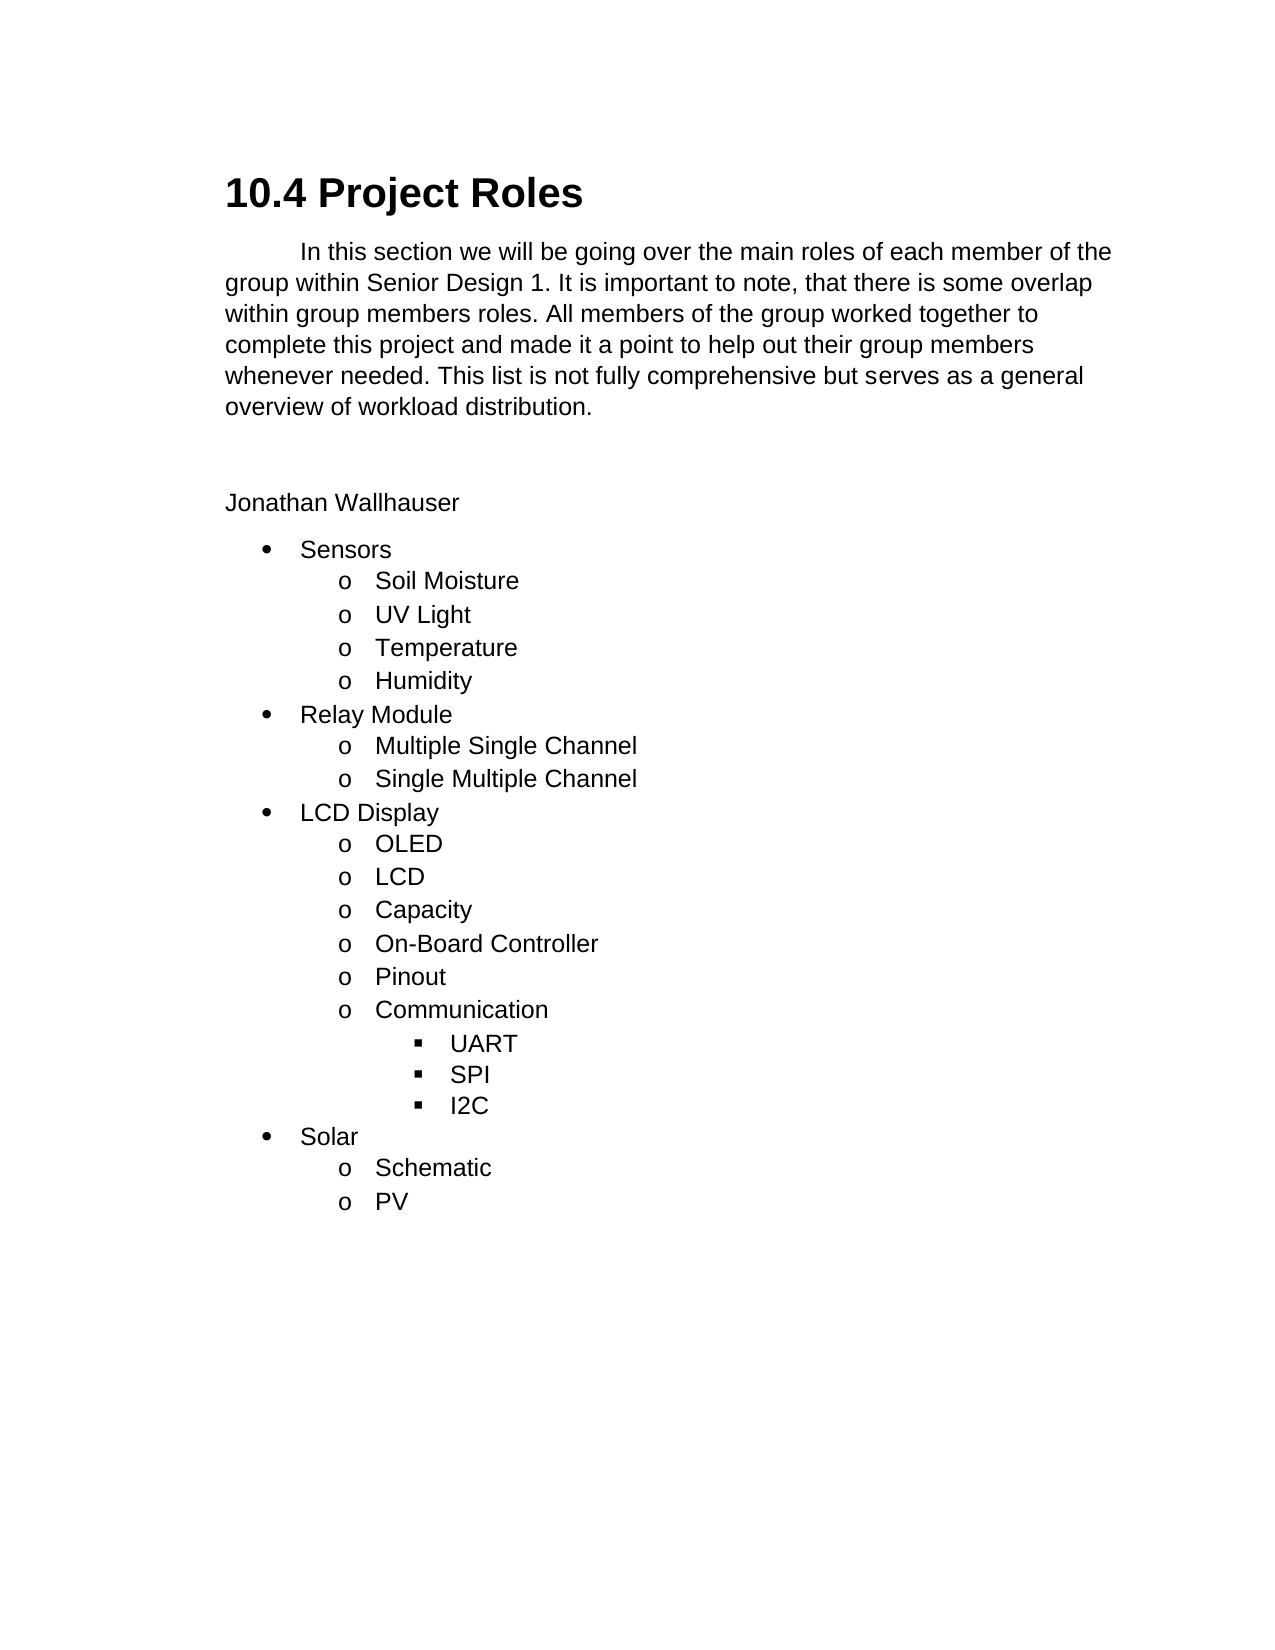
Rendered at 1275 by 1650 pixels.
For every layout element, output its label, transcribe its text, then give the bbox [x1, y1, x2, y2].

text In this section we will be going over the main roles of each member of the group within Senior Design 1. It is important to note, that there is some overlap within group members roles. All members of the group worked together to complete this project and made it a point to help out their group members whenever needed. This list is not fully comprehensive but serves as a general overview of workload distribution. [225, 237, 1125, 421]
list Relay Module [262, 700, 1125, 728]
list Soil Moisture [337, 566, 1125, 597]
list Multiple Single Channel [337, 731, 1125, 762]
list LCD Display [262, 797, 1125, 826]
list Communication [337, 995, 1125, 1026]
list I2C [412, 1091, 1125, 1120]
list On-Board Controller [337, 929, 1125, 959]
list Solar [262, 1122, 1125, 1151]
text 10.4 Project Roles [225, 168, 1125, 216]
text Jonathan Wallhauser [225, 487, 1125, 516]
list SPI [412, 1060, 1125, 1089]
list Humidity [337, 666, 1125, 697]
list Pinout [337, 962, 1125, 993]
list Capacity [337, 895, 1125, 926]
list OLED [337, 829, 1125, 859]
list PV [337, 1187, 1125, 1217]
list Temperature [337, 633, 1125, 664]
list Schematic [337, 1153, 1125, 1184]
list LCD [337, 862, 1125, 893]
list Sensors [262, 535, 1125, 564]
list UV Light [337, 600, 1125, 631]
list UART [412, 1029, 1125, 1057]
list Single Multiple Channel [337, 764, 1125, 795]
